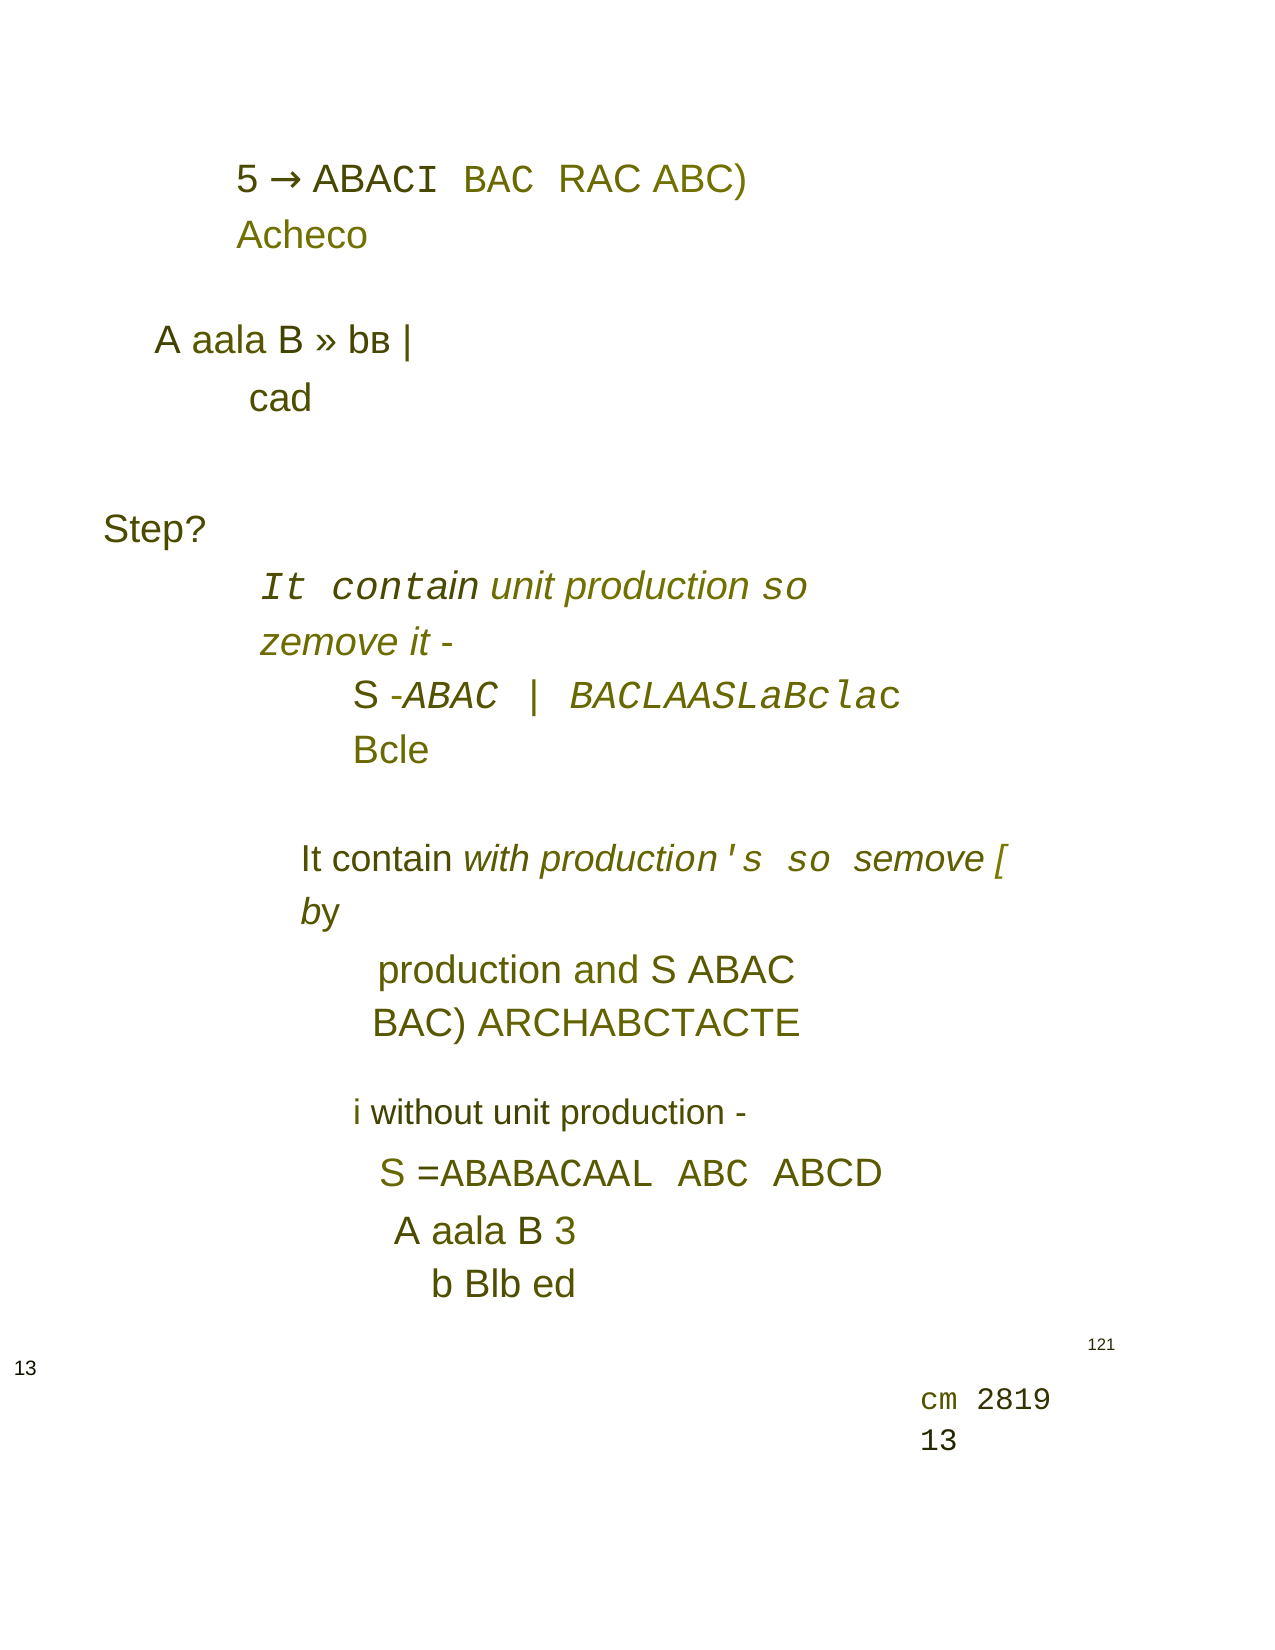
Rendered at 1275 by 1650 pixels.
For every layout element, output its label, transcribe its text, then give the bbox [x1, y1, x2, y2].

text 121 [1087, 1334, 1165, 1353]
text Step? [103, 506, 228, 555]
text cm 2819 13 [920, 1384, 1093, 1460]
text S -ABAC | BACLAASLaBclac Bcle [352, 671, 916, 772]
text 13 [13, 1356, 68, 1380]
text It contain unit production so zemove it - [260, 562, 939, 664]
text 5 → ABACI BAC RAC ABC) Acheco [236, 150, 802, 257]
text A aala В » bв | [154, 316, 448, 362]
text It contain with production's so semove [ by [300, 836, 1048, 932]
text production and S ABAC BAC) ARCHABCTACTE [329, 947, 843, 1044]
text i without unit production - [353, 1091, 802, 1132]
text cad [248, 374, 390, 419]
text S =ABABACAAL ABC ABCD [379, 1149, 940, 1198]
text A aala B 3 b Blb ed [363, 1207, 576, 1306]
